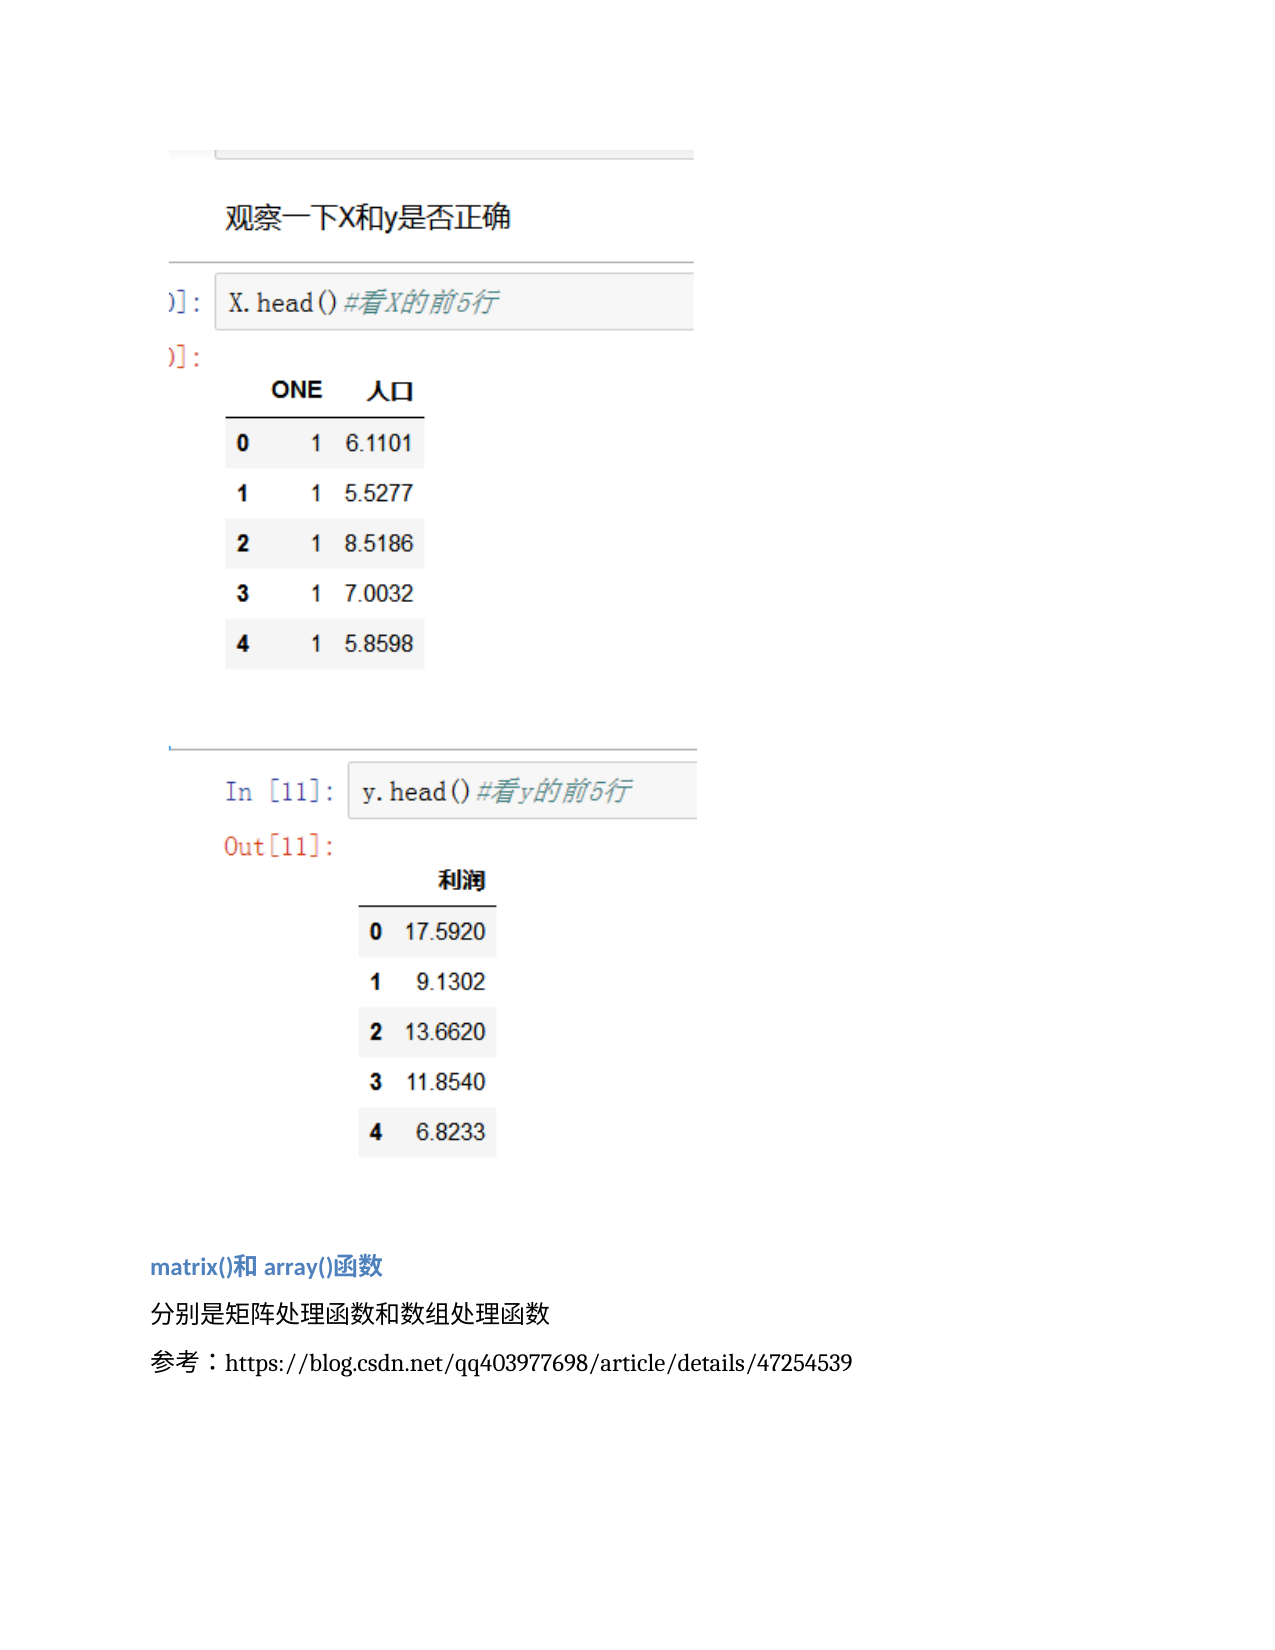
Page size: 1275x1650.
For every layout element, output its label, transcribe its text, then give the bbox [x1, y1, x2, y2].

text 参考：https://blog.csdn.net/qq403977698/article/details/47254539 [150, 1348, 1125, 1377]
subtitle matrix()和array()函数 [150, 1248, 1125, 1282]
text 分别是矩阵处理函数和数组处理函数 [150, 1301, 1125, 1330]
picture [168, 150, 694, 685]
picture [168, 746, 697, 1178]
